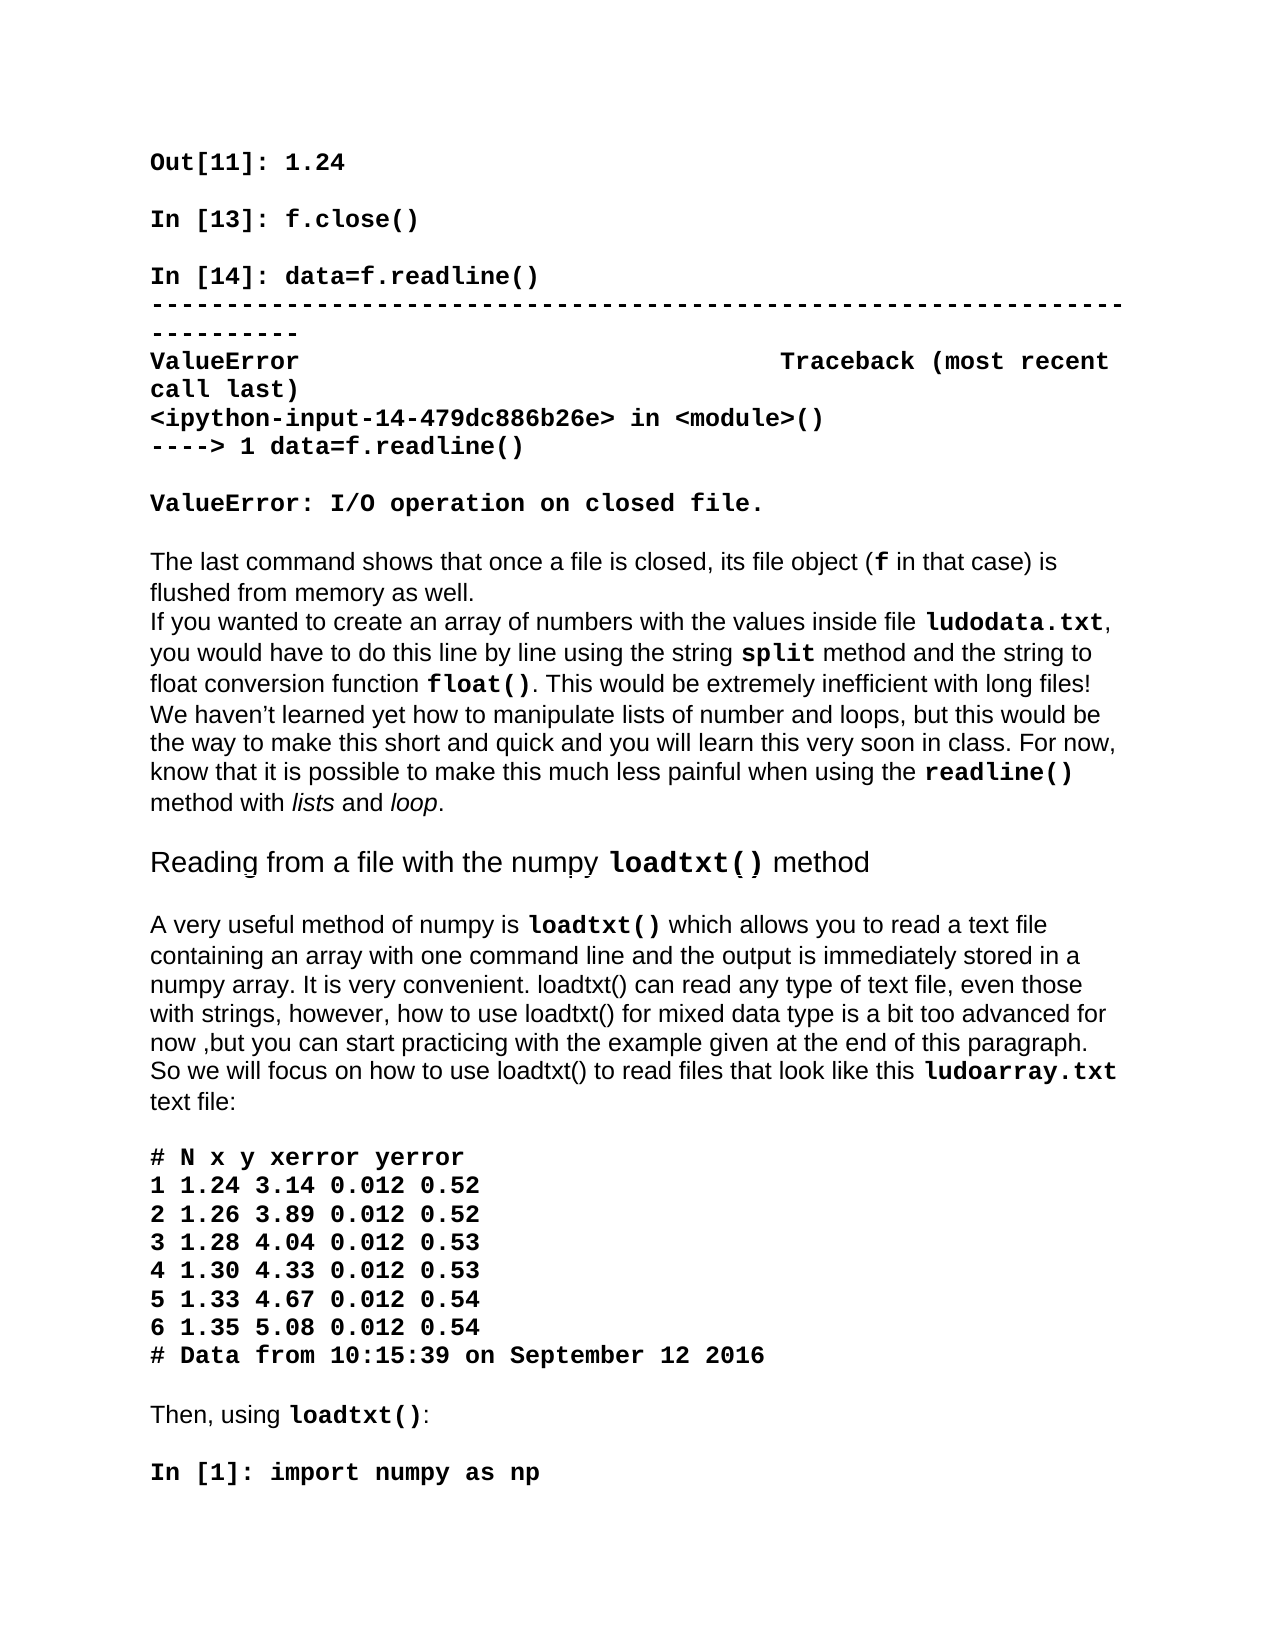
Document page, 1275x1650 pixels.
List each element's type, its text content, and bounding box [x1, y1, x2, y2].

text 5 1.33 4.67 0.012 0.54 [150, 1286, 1125, 1315]
text In [1]: import numpy as np [150, 1460, 1125, 1488]
text --------------------------------------------------------------------------- [150, 292, 1125, 349]
text 2 1.26 3.89 0.012 0.52 [150, 1201, 1125, 1230]
text In [13]: f.close() [150, 207, 1125, 235]
text # N x y xerror yerror [150, 1145, 1125, 1173]
text ----> 1 data=f.readline() [150, 434, 1125, 462]
text <ipython-input-14-479dc886b26e> in <module>() [150, 405, 1125, 434]
text In [14]: data=f.readline() [150, 264, 1125, 292]
text Out[11]: 1.24 [150, 150, 1125, 178]
text 3 1.28 4.04 0.012 0.53 [150, 1230, 1125, 1258]
text 4 1.30 4.33 0.012 0.53 [150, 1258, 1125, 1286]
text ValueError Traceback (most recent call last) [150, 349, 1125, 405]
text ValueError: I/O operation on closed file. [150, 490, 1125, 519]
text If you wanted to create an array of numbers with the values inside file ludodata.txt, you would have to do this line by line using the string split method and the string to float conversion function float(). This would be extremely inefficient with long files! We haven’t learned yet how to manipulate lists of number and loops, but this would be the way to make this short and quick and you will learn this very soon in class. For now, know that it is possible to make this much less painful when using the readline() method with lists and loop. [150, 607, 1125, 817]
text Reading from a file with the numpy loadtxt() method [150, 846, 1125, 882]
text # Data from 10:15:39 on September 12 2016 [150, 1343, 1125, 1371]
text 1 1.24 3.14 0.012 0.52 [150, 1173, 1125, 1201]
text The last command shows that once a file is closed, its file object (f in that case) is flushed from memory as well. [150, 547, 1125, 607]
text Then, using loadtxt(): [150, 1400, 1125, 1431]
text 6 1.35 5.08 0.012 0.54 [150, 1315, 1125, 1343]
text A very useful method of numpy is loadtxt() which allows you to read a text file containing an array with one command line and the output is immediately stored in a numpy array. It is very convenient. loadtxt() can read any type of text file, even those with strings, however, how to use loadtxt() for mixed data type is a bit too advanced for now ,but you can start practicing with the example given at the end of this paragraph. So we will focus on how to use loadtxt() to read files that look like this ludoarray.txt text file: [150, 910, 1125, 1116]
